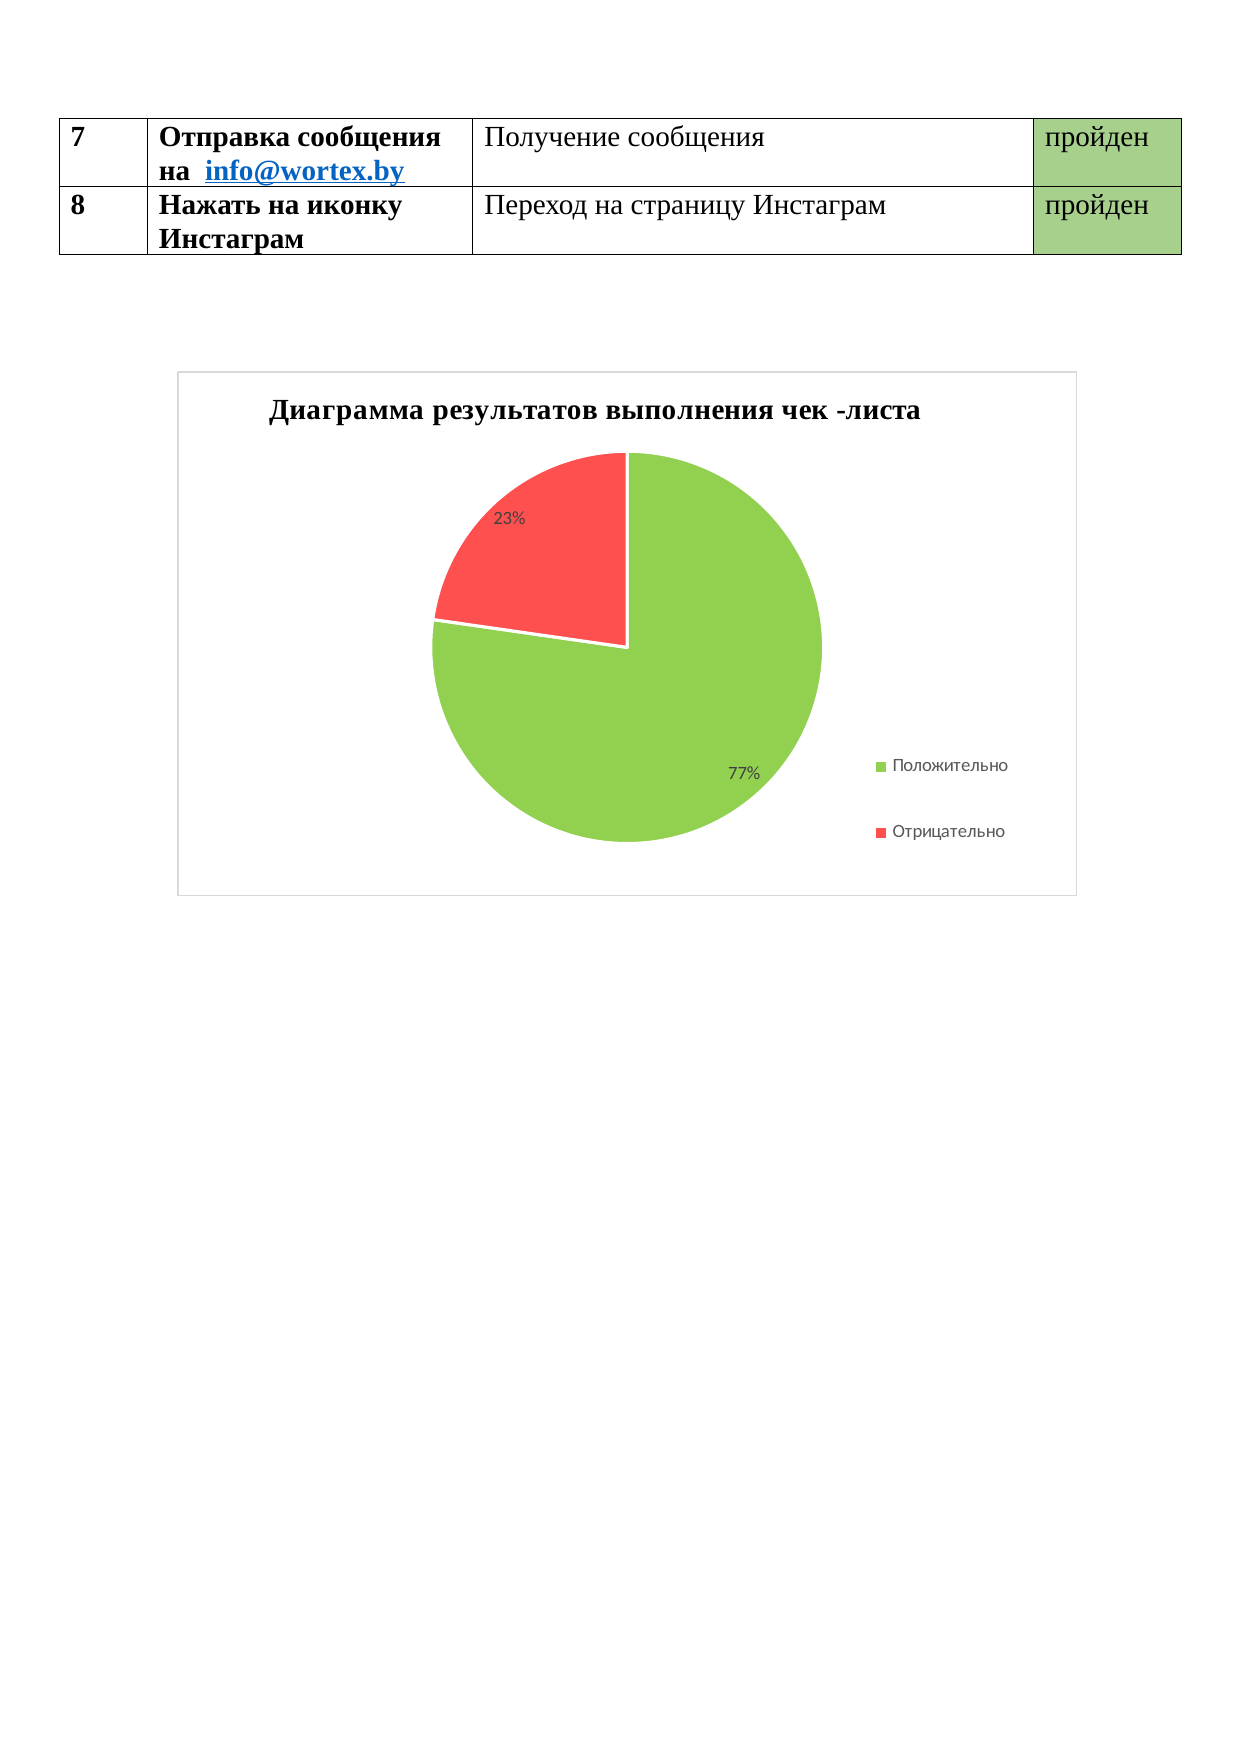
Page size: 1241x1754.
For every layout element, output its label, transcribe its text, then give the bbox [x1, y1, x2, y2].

table_cell пройден [1034, 119, 1181, 186]
table_cell Отправка сообщения на info@wortex.by [148, 119, 472, 186]
table_cell Получение сообщения [473, 119, 1033, 186]
table_cell 7 [60, 119, 147, 186]
table_cell Переход на страницу Инстаграм [473, 187, 1033, 254]
table_cell 8 [60, 187, 147, 254]
table_cell пройден [1034, 187, 1181, 254]
table_cell Нажать на иконку Инстаграм [148, 187, 472, 254]
